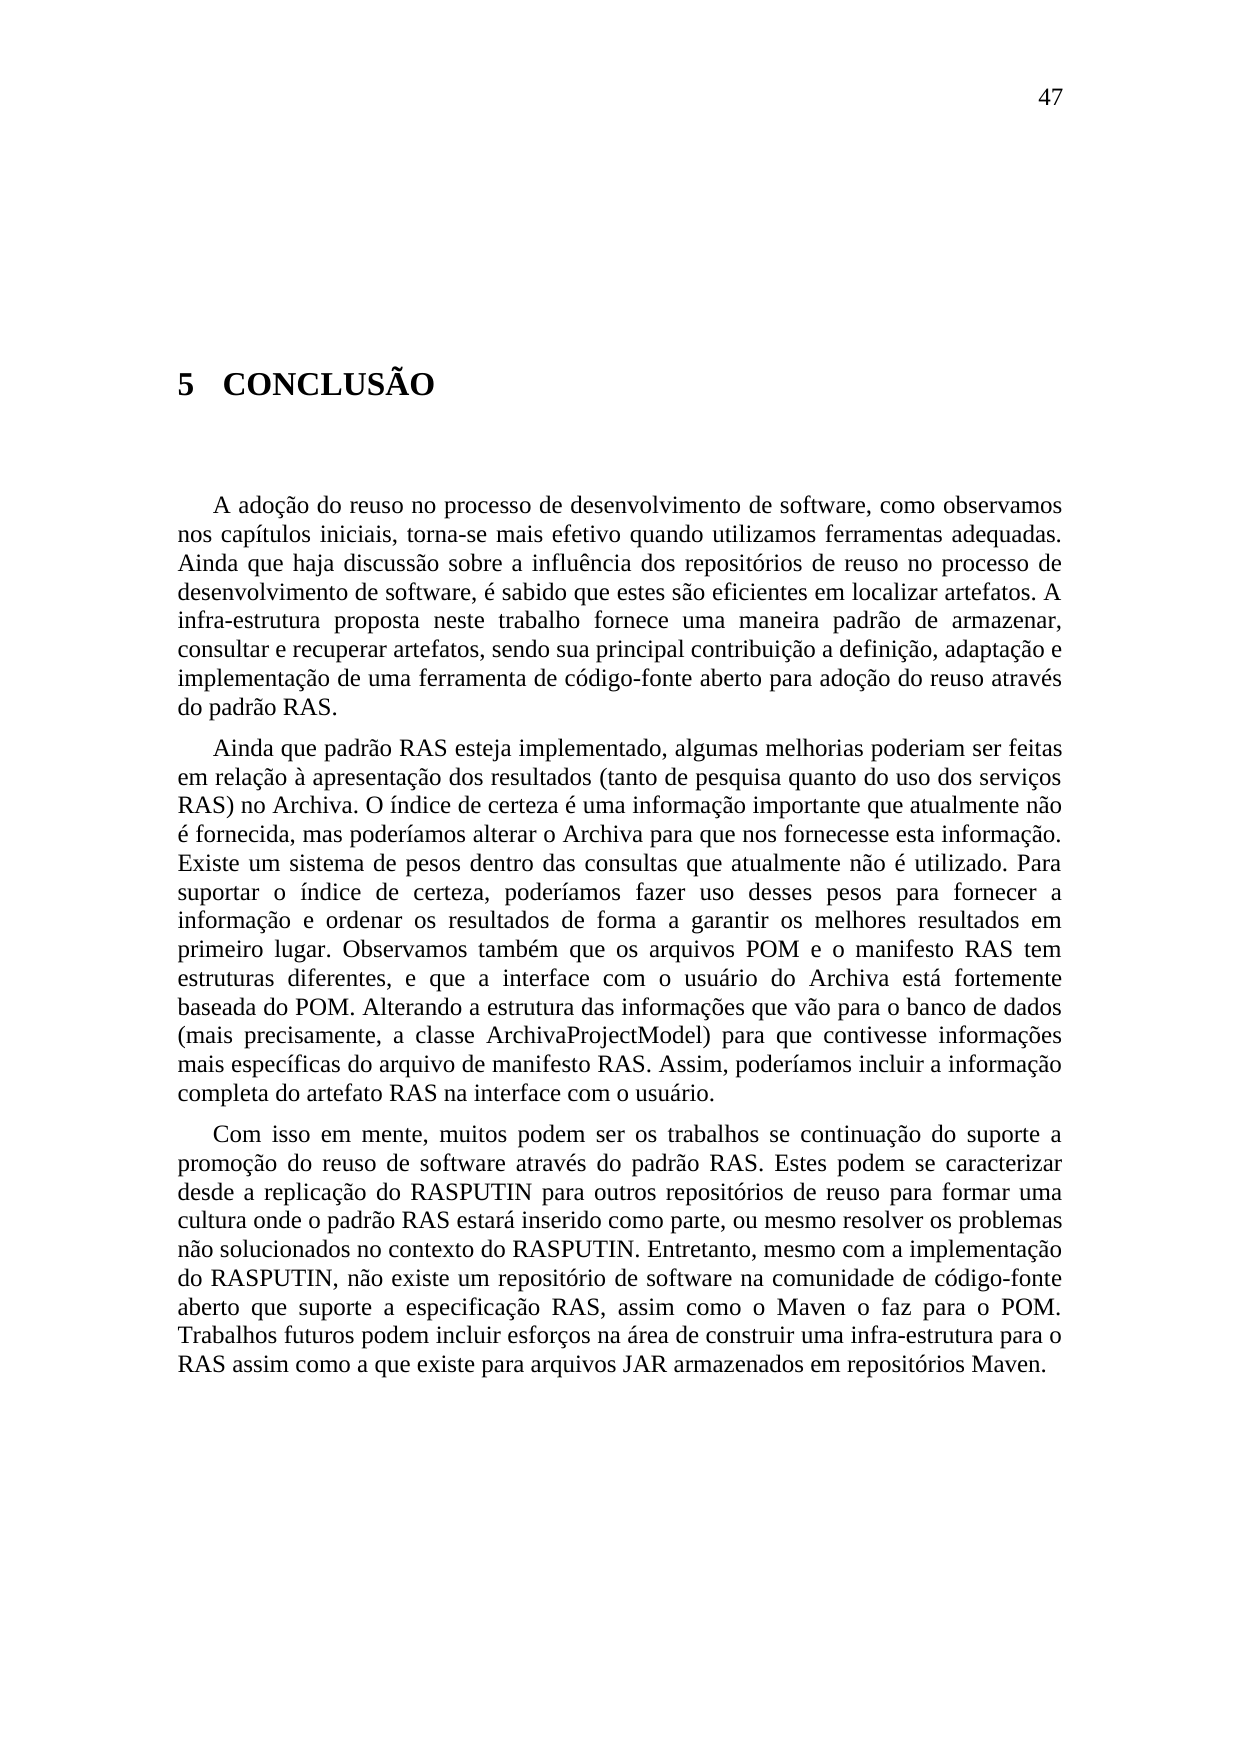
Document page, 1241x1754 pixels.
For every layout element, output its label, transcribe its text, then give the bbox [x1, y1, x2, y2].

subtitle Conclusão [177, 365, 1063, 403]
text Com isso em mente, muitos podem ser os trabalhos se continuação do suporte a promoção do reuso de software através do padrão RAS. Estes podem se caracterizar desde a replicação do RASPUTIN para outros repositórios de reuso para formar uma cultura onde o padrão RAS estará inserido como parte, ou mesmo resolver os problemas não solucionados no contexto do RASPUTIN. Entretanto, mesmo com a implementação do RASPUTIN, não existe um repositório de software na comunidade de código-fonte aberto que suporte a especificação RAS, assim como o Maven o faz para o POM. Trabalhos futuros podem incluir esforços na área de construir uma infra-estrutura para o RAS assim como a que existe para arquivos JAR armazenados em repositórios Maven. [177, 1119, 1063, 1378]
text Ainda que padrão RAS esteja implementado, algumas melhorias poderiam ser feitas em relação à apresentação dos resultados (tanto de pesquisa quanto do uso dos serviços RAS) no Archiva. O índice de certeza é uma informação importante que atualmente não é fornecida, mas poderíamos alterar o Archiva para que nos fornecesse esta informação. Existe um sistema de pesos dentro das consultas que atualmente não é utilizado. Para suportar o índice de certeza, poderíamos fazer uso desses pesos para fornecer a informação e ordenar os resultados de forma a garantir os melhores resultados em primeiro lugar. Observamos também que os arquivos POM e o manifesto RAS tem estruturas diferentes, e que a interface com o usuário do Archiva está fortemente baseada do POM. Alterando a estrutura das informações que vão para o banco de dados (mais precisamente, a classe ArchivaProjectModel) para que contivesse informações mais específicas do arquivo de manifesto RAS. Assim, poderíamos incluir a informação completa do artefato RAS na interface com o usuário. [177, 733, 1063, 1107]
text A adoção do reuso no processo de desenvolvimento de software, como observamos nos capítulos iniciais, torna-se mais efetivo quando utilizamos ferramentas adequadas. Ainda que haja discussão sobre a influência dos repositórios de reuso no processo de desenvolvimento de software, é sabido que estes são eficientes em localizar artefatos. A infra-estrutura proposta neste trabalho fornece uma maneira padrão de armazenar, consultar e recuperar artefatos, sendo sua principal contribuição a definição, adaptação e implementação de uma ferramenta de código-fonte aberto para adoção do reuso através do padrão RAS. [177, 491, 1063, 721]
